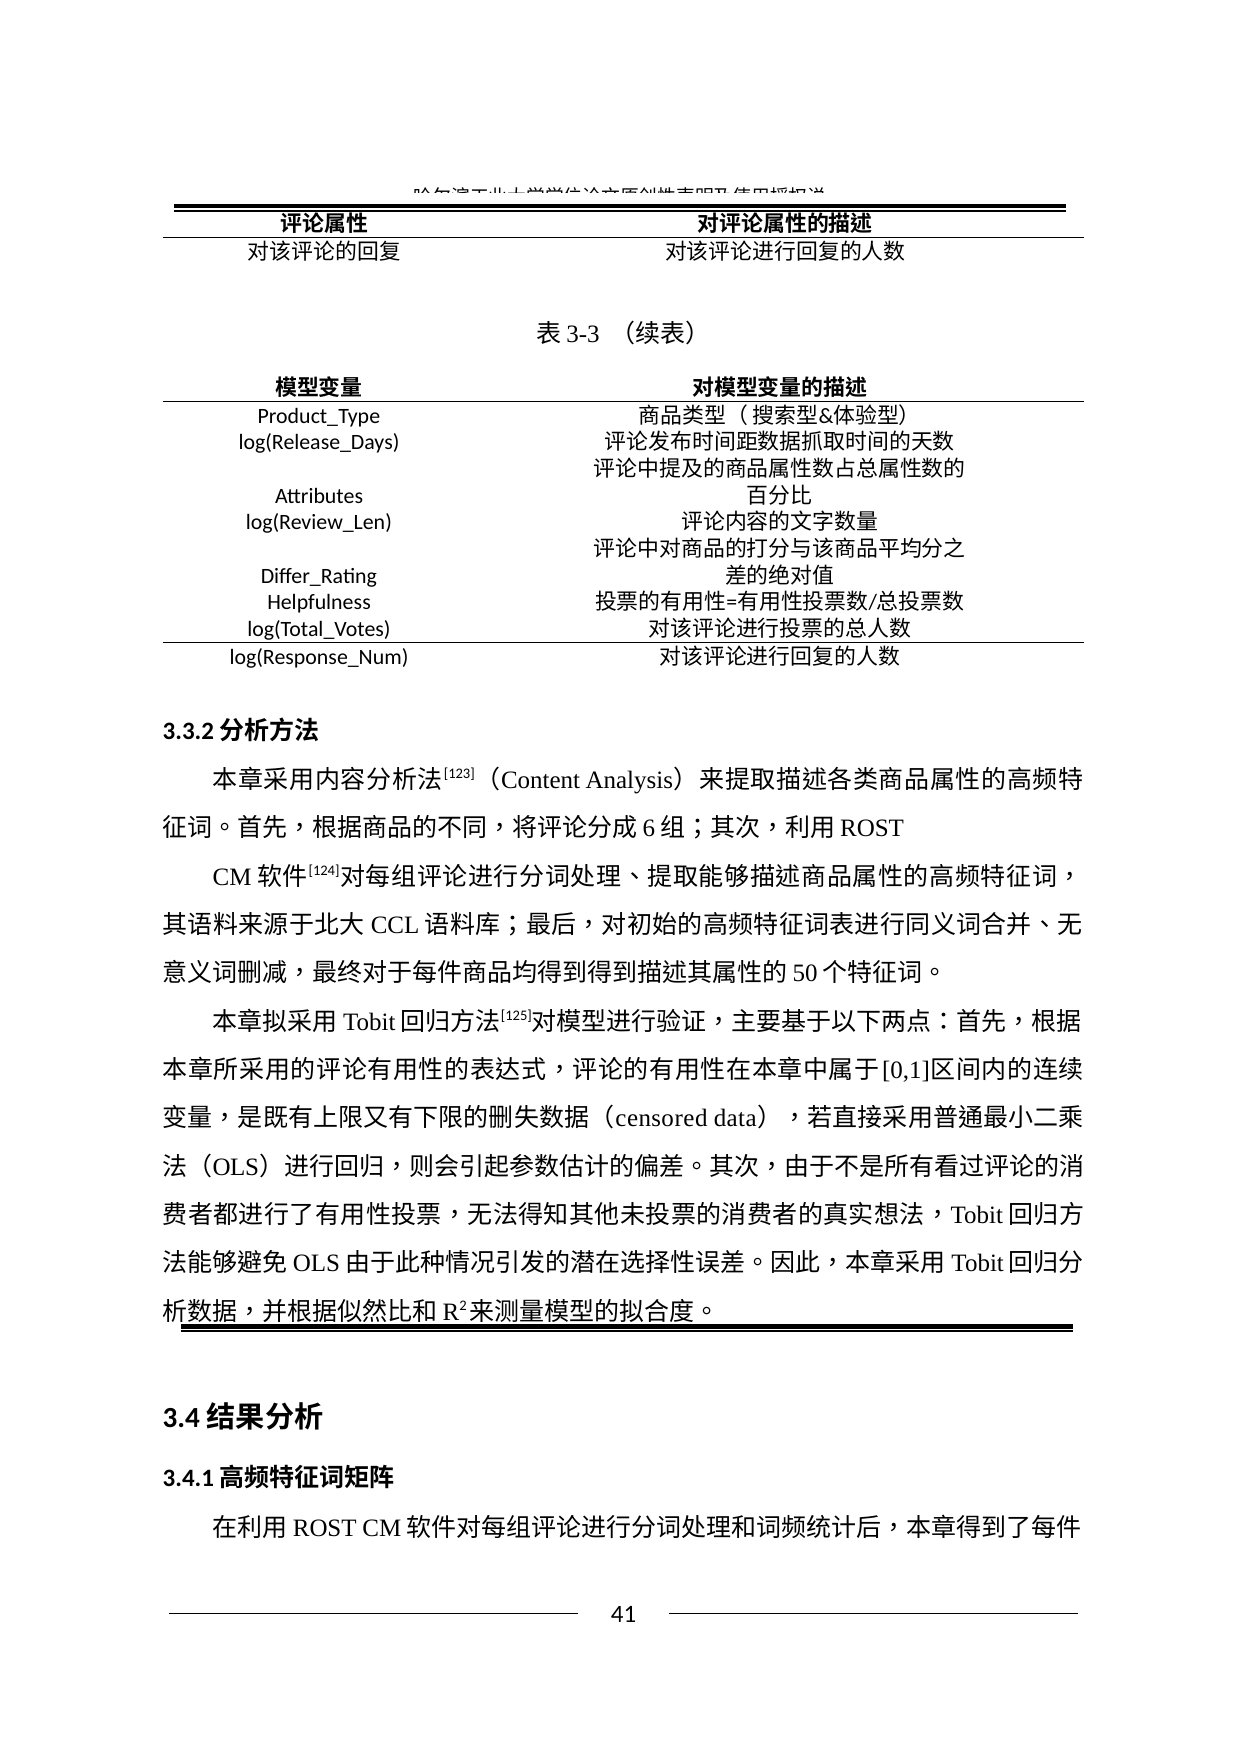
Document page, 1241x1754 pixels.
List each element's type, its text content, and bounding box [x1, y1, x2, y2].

table_cell log(Review_Len) [163, 509, 475, 535]
table_header 评论属性 [163, 210, 486, 237]
table_cell 商品类型（ 搜索型&体验型） [475, 402, 1084, 428]
subtitle 3.4.1 高频特征词矩阵 [162, 1460, 1084, 1494]
text CM软件[124]对每组评论进行分词处理、提取能够描述商品属性的高频特征词，其语料来源于北大CCL语料库；最后，对初始的高频特征词表进行同义词合并、无意义词删减，最终对于每件商品均得到得到描述其属性的50个特征词。 [162, 843, 1084, 988]
table_cell log(Response_Num) [163, 643, 475, 669]
table_header 模型变量 [163, 374, 475, 401]
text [162, 1494, 1084, 1542]
subtitle 3.3.2 分析方法 [162, 712, 1084, 746]
table_cell 对该评论进行回复的人数 [475, 643, 1084, 669]
table_cell 评论内容的文字数量 [475, 509, 1084, 535]
text 本章采用内容分析法[123]（Content Analysis）来提取描述各类商品属性的高频特征词。首先，根据商品的不同，将评论分成6组；其次，利用ROST [162, 746, 1084, 843]
table_cell 评论发布时间距数据抓取时间的天数 [475, 429, 1084, 455]
text 表3-3 （续表） [162, 316, 1084, 349]
table_cell log(Total_Votes) [163, 615, 475, 642]
subtitle 3.4 结果分析 [162, 1396, 1084, 1436]
table_cell 对该评论进行投票的总人数 [475, 615, 1084, 642]
table_header 对评论属性的描述 [486, 210, 1084, 237]
table_cell Differ_Rating [163, 535, 475, 588]
table_cell Attributes [163, 455, 475, 508]
table_cell 投票的有用性=有用性投票数/总投票数 [475, 589, 1084, 615]
table_cell log(Release_Days) [163, 429, 475, 455]
table_cell 对该评论的回复 [163, 238, 486, 265]
text 本章拟采用Tobit回归方法[125]对模型进行验证，主要基于以下两点：首先，根据本章所采用的评论有用性的表达式，评论的有用性在本章中属于[0,1]区间内的连续变量，是既有上限又有下限的删失数据（censored data），若直接采用普通最小二乘法（OLS）进行回归，则会引起参数估计的偏差。其次，由于不是所有看过评论的消费者都进行了有用性投票，无法得知其他未投票的消费者的真实想法，Tobit回归方法能够避免OLS由于此种情况引发的潜在选择性误差。因此，本章采用Tobit回归分析数据，并根据似然比和R2来测量模型的拟合度。 [162, 988, 1084, 1326]
table_cell Product_Type [163, 402, 475, 428]
table_cell Helpfulness [163, 589, 475, 615]
table_cell 对该评论进行回复的人数 [486, 238, 1084, 265]
table_header 对模型变量的描述 [475, 374, 1084, 401]
table_cell 评论中提及的商品属性数占总属性数的 百分比 [475, 455, 1084, 508]
table_cell 评论中对商品的打分与该商品平均分之 差的绝对值 [475, 535, 1084, 588]
